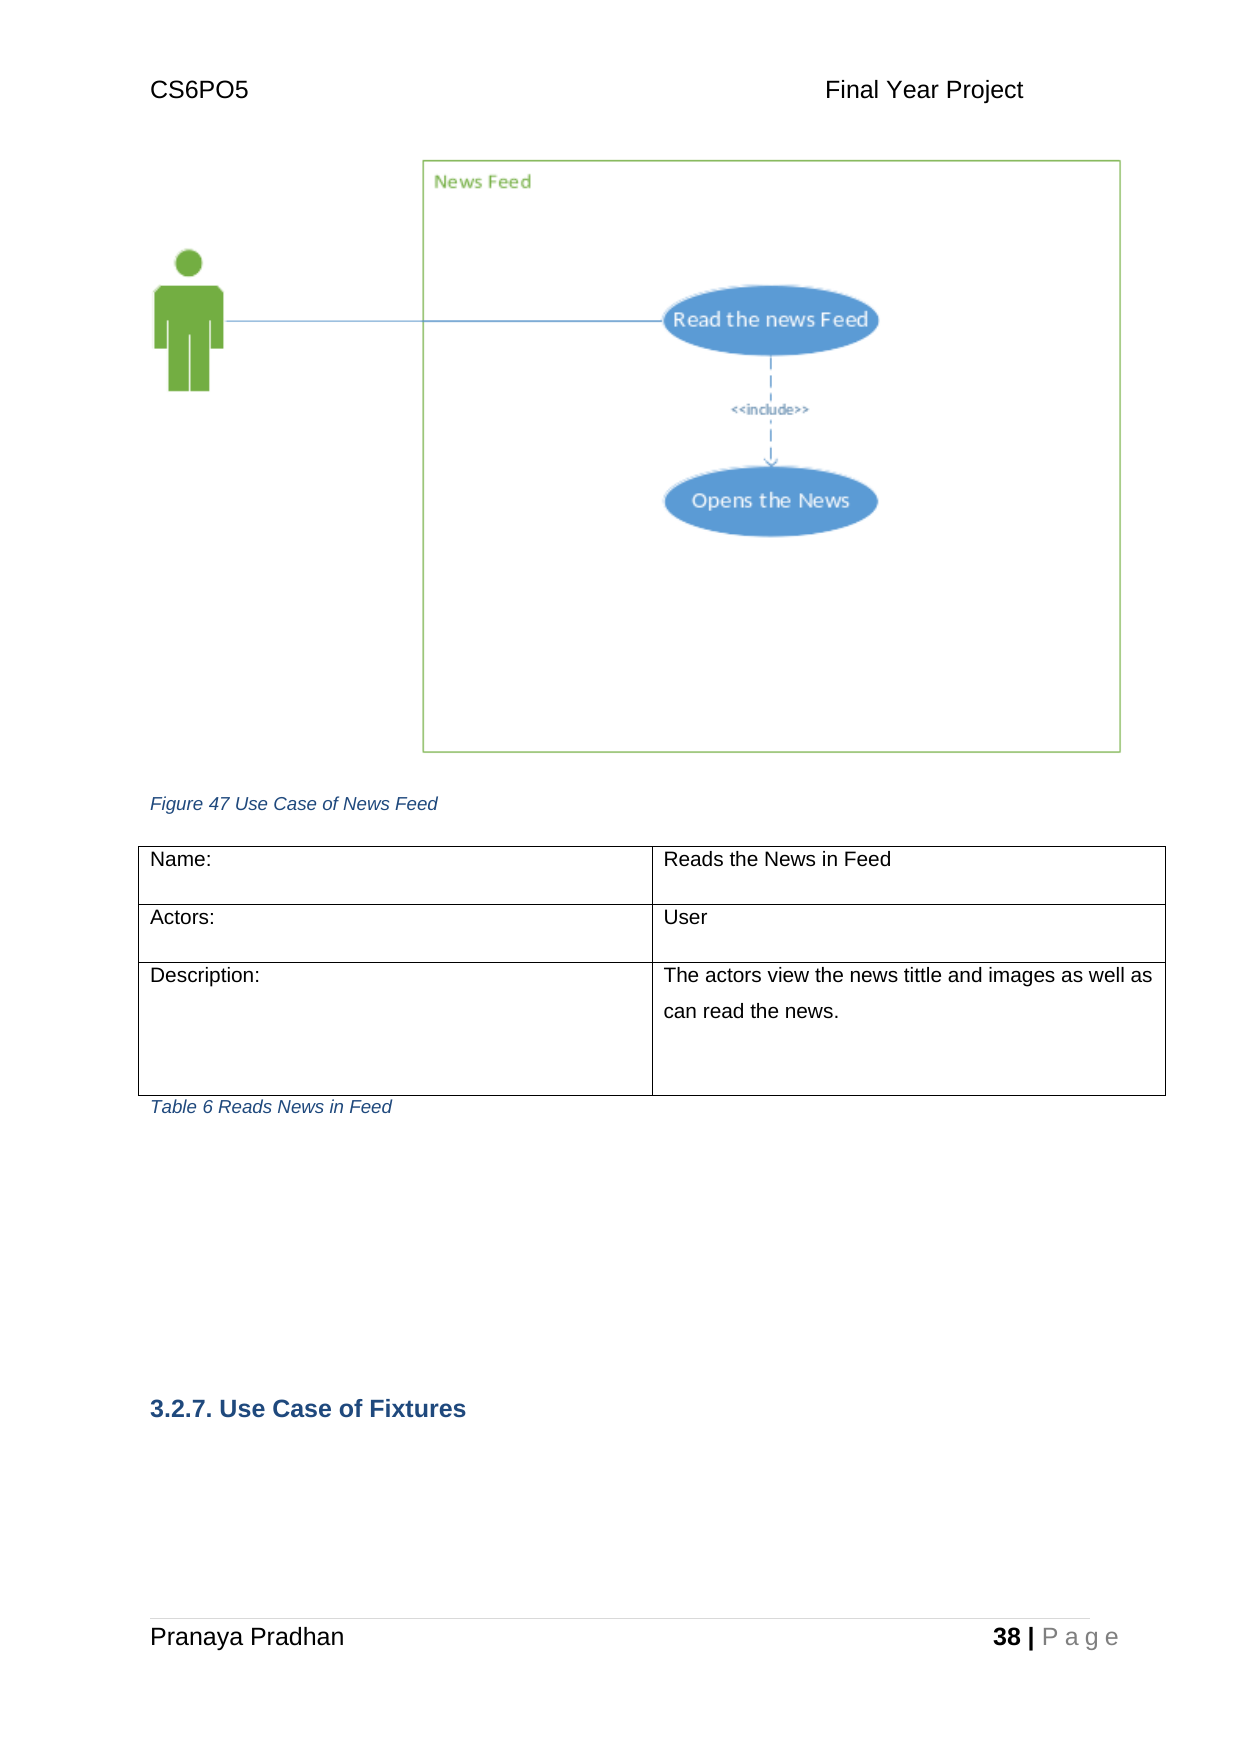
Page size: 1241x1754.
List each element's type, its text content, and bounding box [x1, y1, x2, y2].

subtitle 3.2.7. Use Case of Fixtures [150, 1394, 1090, 1423]
table_cell The actors view the news tittle and images as well as can read the news. [653, 963, 1165, 1095]
table_header Reads the News in Feed [653, 847, 1165, 904]
table_cell User [653, 905, 1165, 962]
text Table 6 Reads News in Feed [150, 1096, 1090, 1118]
table_header Name: [139, 847, 652, 904]
table_cell Description: [139, 963, 652, 1095]
text Figure 47 Use Case of News Feed [150, 793, 1090, 814]
table_cell Actors: [139, 905, 652, 962]
